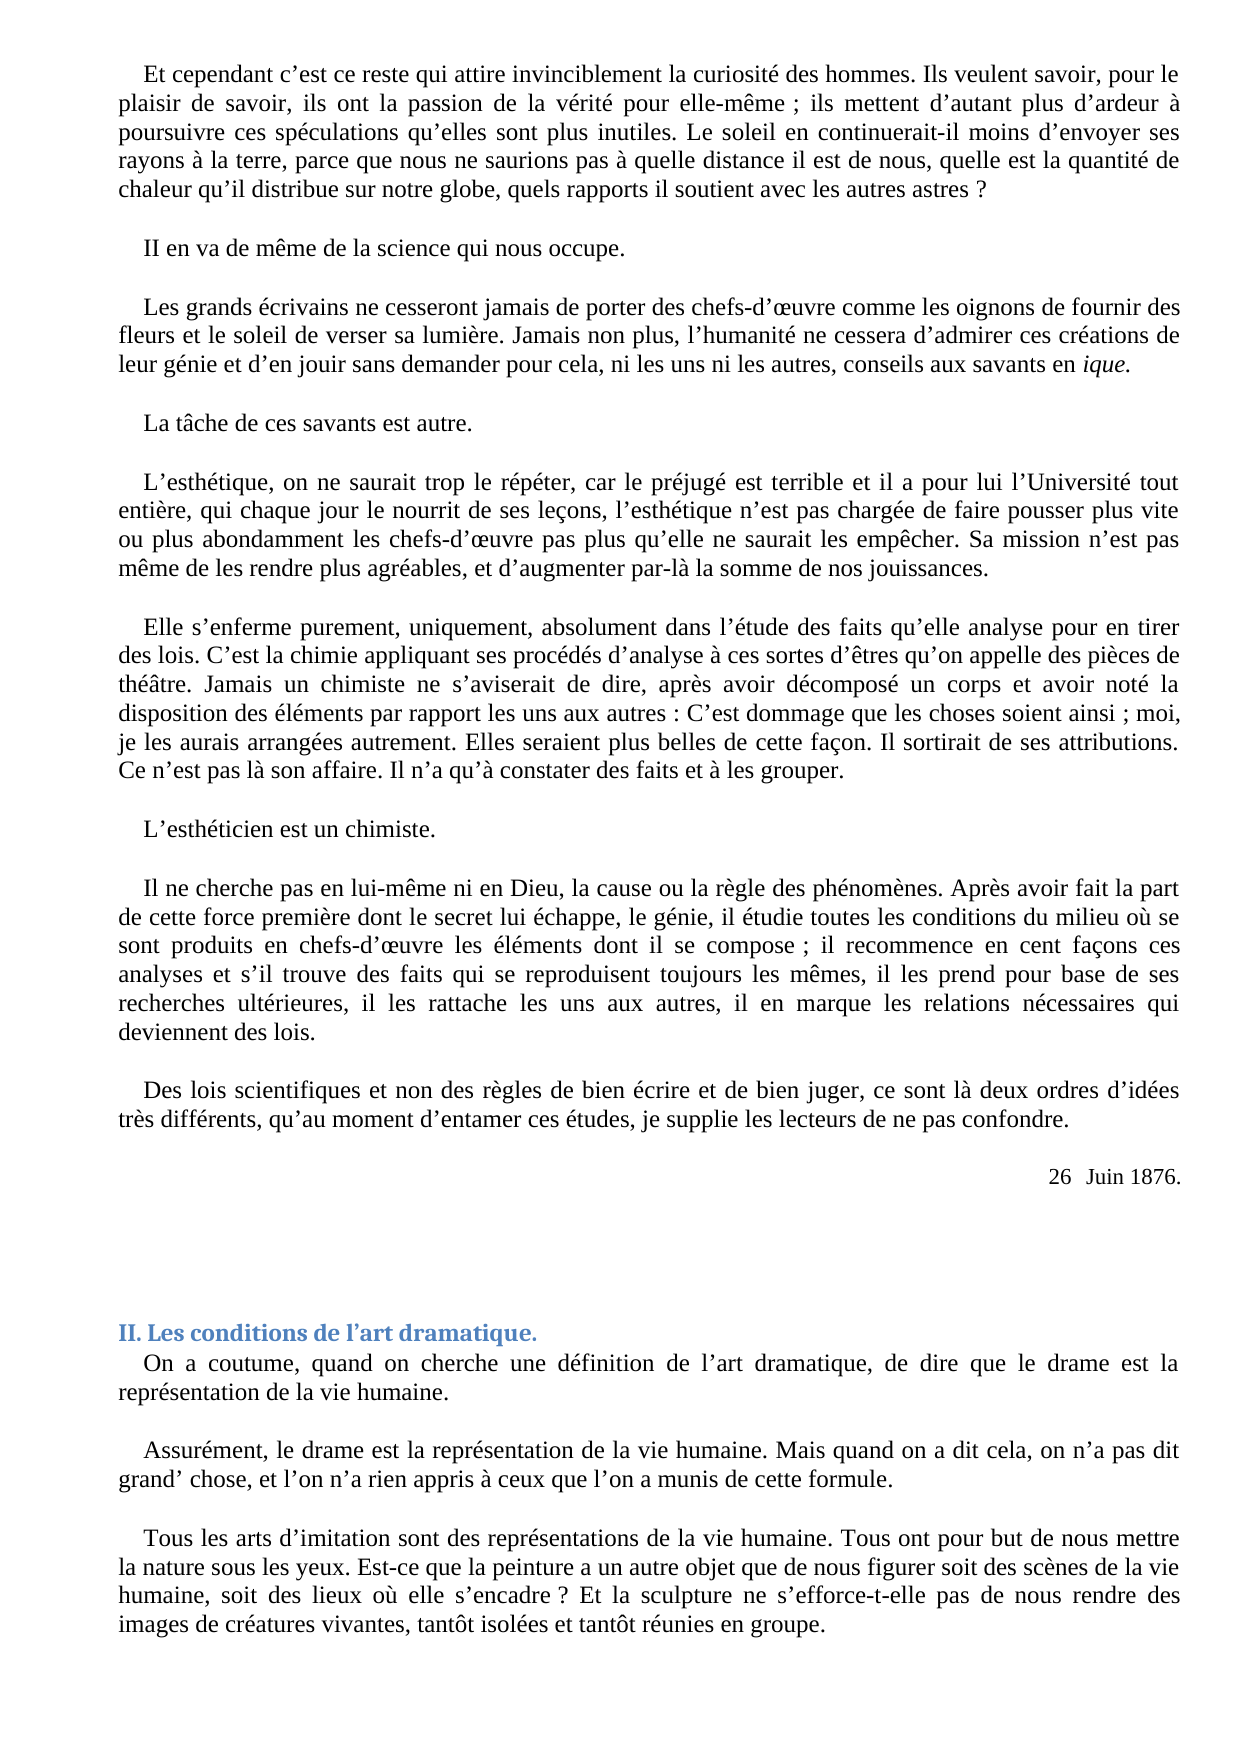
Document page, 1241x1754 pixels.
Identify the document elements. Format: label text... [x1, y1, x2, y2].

text L’esthétique, on ne saurait trop le répéter, car le préjugé est terrible et il a pour lui l’Université tout entière, qui chaque jour le nourrit de ses leçons, l’esthétique n’est pas chargée de faire pousser plus vite ou plus abondamment les chefs-d’œuvre pas plus qu’elle ne saurait les empêcher. Sa mission n’est pas même de les rendre plus agréables, et d’augmenter par-là la somme de nos jouissances. [118, 467, 1181, 582]
text Et cependant c’est ce reste qui attire invinciblement la curiosité des hommes. Ils veulent savoir, pour le plaisir de savoir, ils ont la passion de la vérité pour elle-même ; ils mettent d’autant plus d’ardeur à poursuivre ces spéculations qu’elles sont plus inutiles. Le soleil en continuerait-il moins d’envoyer ses rayons à la terre, parce que nous ne saurions pas à quelle distance il est de nous, quelle est la quantité de chaleur qu’il distribue sur notre globe, quels rapports il soutient avec les autres astres ? [118, 59, 1181, 203]
text Elle s’enferme purement, uniquement, absolument dans l’étude des faits qu’elle analyse pour en tirer des lois. C’est la chimie appliquant ses procédés d’analyse à ces sortes d’êtres qu’on appelle des pièces de théâtre. Jamais un chimiste ne s’aviserait de dire, après avoir décomposé un corps et avoir noté la disposition des éléments par rapport les uns aux autres : C’est dommage que les choses soient ainsi ; moi, je les aurais arrangées autrement. Elles seraient plus belles de cette façon. Il sortirait de ses attributions. Ce n’est pas là son affaire. Il n’a qu’à constater des faits et à les grouper. [118, 612, 1181, 784]
text L’esthéticien est un chimiste. [118, 814, 1181, 843]
text On a coutume, quand on cherche une définition de l’art dramatique, de dire que le drame est la représentation de la vie humaine. [118, 1348, 1181, 1405]
text Tous les arts d’imitation sont des représentations de la vie humaine. Tous ont pour but de nous mettre la nature sous les yeux. Est-ce que la peinture a un autre objet que de nous figurer soit des scènes de la vie humaine, soit des lieux où elle s’encadre ? Et la sculpture ne s’efforce-t-elle pas de nous rendre des images de créatures vivantes, tantôt isolées et tantôt réunies en groupe. [118, 1523, 1181, 1638]
subtitle II. Les conditions de l’art dramatique. [118, 1319, 1181, 1348]
text Les grands écrivains ne cesseront jamais de porter des chefs-d’œuvre comme les oignons de fournir des fleurs et le soleil de verser sa lumière. Jamais non plus, l’humanité ne cessera d’admirer ces créations de leur génie et d’en jouir sans demander pour cela, ni les uns ni les autres, conseils aux savants en ique. [118, 292, 1181, 378]
list Juin 1876. [156, 1163, 1181, 1189]
text La tâche de ces savants est autre. [118, 408, 1181, 437]
text Il ne cherche pas en lui-même ni en Dieu, la cause ou la règle des phénomènes. Après avoir fait la part de cette force première dont le secret lui échappe, le génie, il étudie toutes les conditions du milieu où se sont produits en chefs-d’œuvre les éléments dont il se compose ; il recommence en cent façons ces analyses et s’il trouve des faits qui se reproduisent toujours les mêmes, il les prend pour base de ses recherches ultérieures, il les rattache les uns aux autres, il en marque les relations nécessaires qui deviennent des lois. [118, 873, 1181, 1045]
text Assurément, le drame est la représentation de la vie humaine. Mais quand on a dit cela, on n’a pas dit grand’ chose, et l’on n’a rien appris à ceux que l’on a munis de cette formule. [118, 1435, 1181, 1493]
text Des lois scientifiques et non des règles de bien écrire et de bien juger, ce sont là deux ordres d’idées très différents, qu’au moment d’entamer ces études, je supplie les lecteurs de ne pas confondre. [118, 1075, 1181, 1133]
text II en va de même de la science qui nous occupe. [118, 233, 1181, 262]
